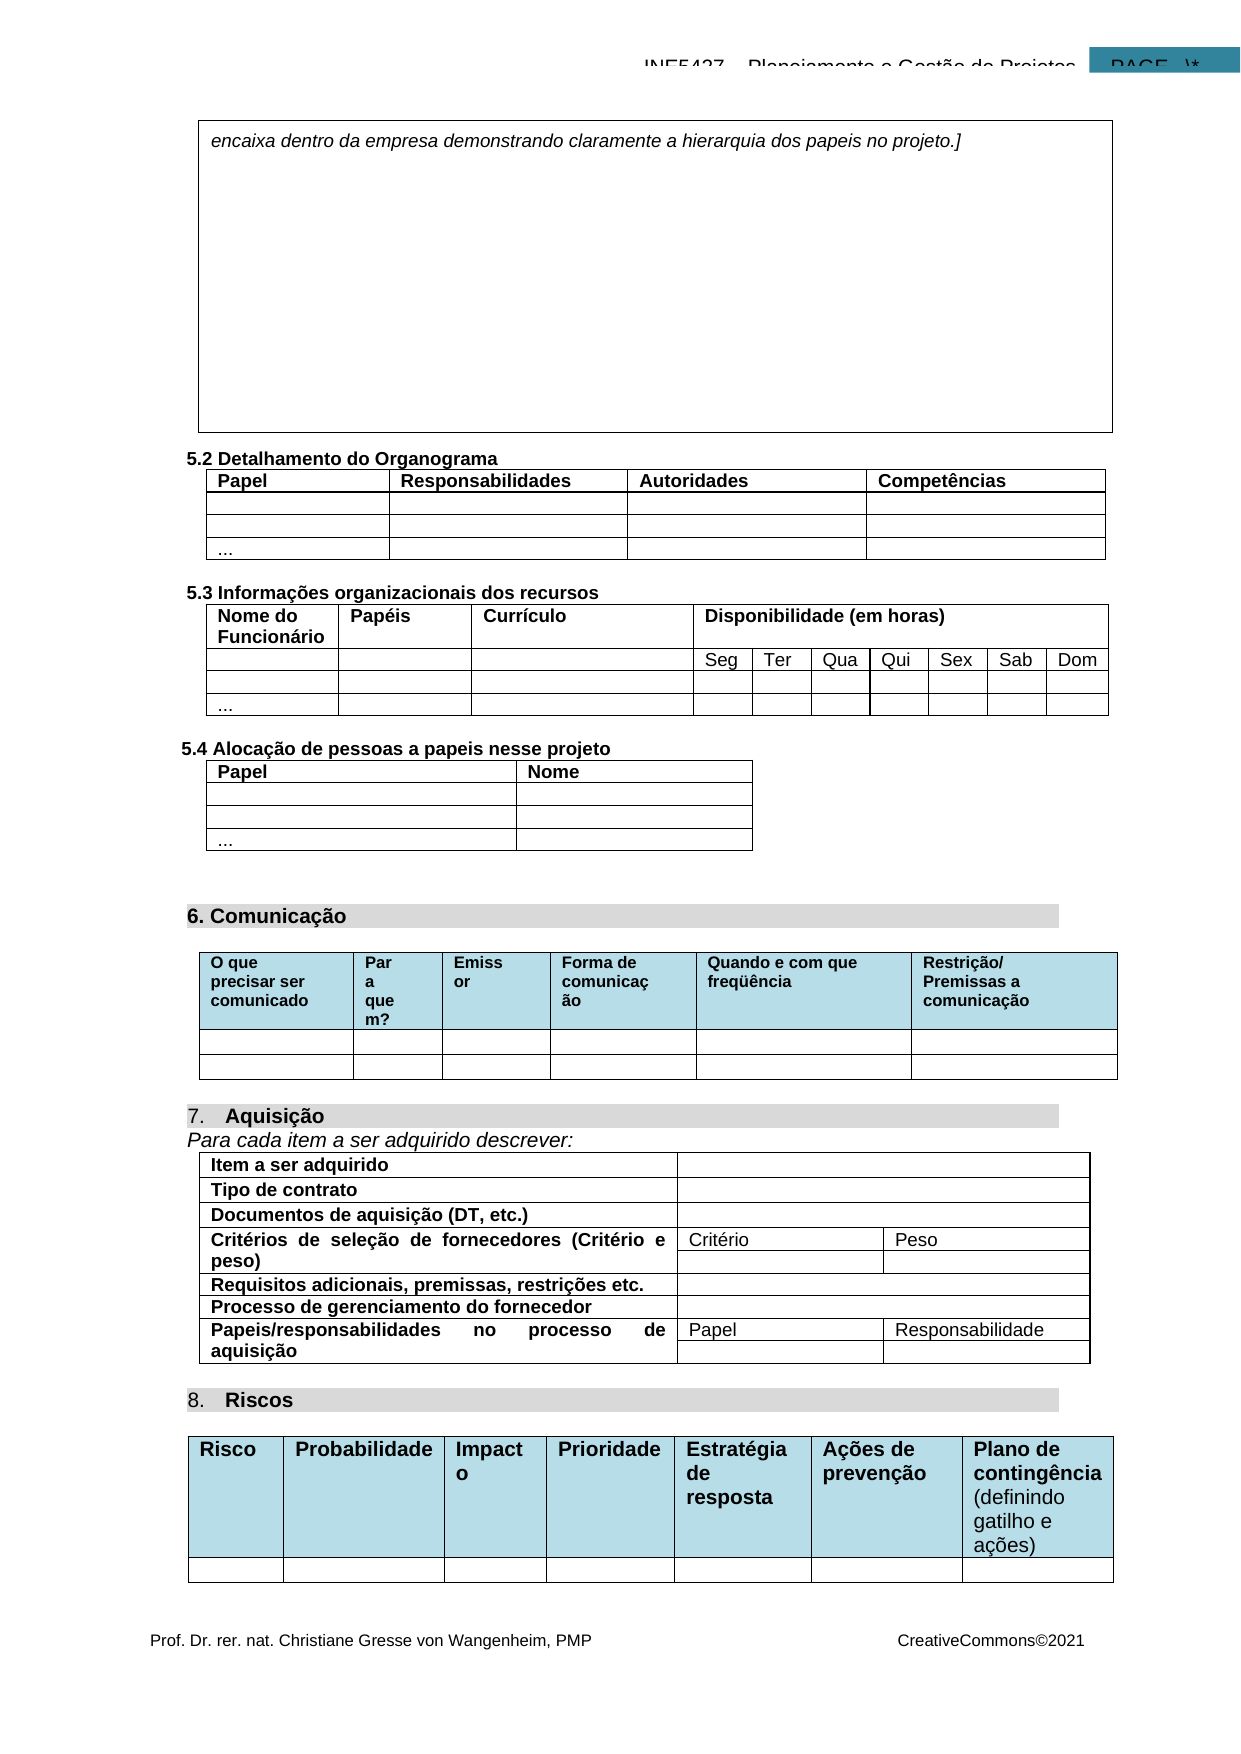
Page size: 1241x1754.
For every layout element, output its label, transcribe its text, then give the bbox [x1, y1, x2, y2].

table_cell [547, 1558, 674, 1582]
table_cell [354, 1055, 442, 1079]
table_cell [472, 694, 693, 715]
table_cell [551, 1030, 696, 1054]
table_cell [812, 1558, 962, 1582]
table_cell [517, 829, 752, 850]
table_cell Peso [884, 1228, 1089, 1250]
table_header Nome [517, 761, 752, 782]
table_cell [390, 538, 627, 559]
table_cell [675, 1558, 811, 1582]
list Riscos [187, 1388, 1059, 1412]
table_header Autoridades [628, 470, 866, 491]
table_cell [207, 493, 389, 514]
table_cell [472, 671, 693, 693]
table_cell Sex [929, 649, 987, 670]
table_header Papéis [339, 605, 471, 648]
table_cell [339, 649, 471, 670]
table_cell Tipo de contrato [200, 1178, 677, 1202]
table_cell Seg [694, 649, 752, 670]
text 5.3 Informações organizacionais dos recursos [150, 582, 1090, 603]
table_cell [912, 1055, 1117, 1079]
table_cell [694, 671, 752, 693]
table_header Responsabilidades [390, 470, 627, 491]
table_cell [200, 1030, 353, 1054]
table_cell [207, 671, 338, 693]
table_cell [517, 806, 752, 827]
table_cell [678, 1251, 883, 1272]
table_cell [678, 1178, 1089, 1202]
table_cell [189, 1558, 283, 1582]
table_cell ... [207, 538, 389, 559]
table_cell [354, 1030, 442, 1054]
table_cell Documentos de aquisição (DT, etc.) [200, 1203, 677, 1227]
table_cell [867, 493, 1105, 514]
text Para cada item a ser adquirido descrever: [187, 1128, 1059, 1152]
table_header Emissor [443, 953, 550, 1029]
table_cell [697, 1055, 911, 1079]
table_header Prioridade [547, 1437, 674, 1557]
table_cell [284, 1558, 444, 1582]
table_cell [517, 783, 752, 805]
table_cell [694, 694, 752, 715]
table_cell [884, 1251, 1089, 1272]
table_header Estratégia de resposta [675, 1437, 811, 1557]
table_cell Qui [871, 649, 928, 670]
table_cell Qua [812, 649, 869, 670]
table_cell [884, 1341, 1089, 1363]
table_header Impacto [445, 1437, 546, 1557]
table_header Probabilidade [284, 1437, 444, 1557]
table_header Papel [207, 470, 389, 491]
table_header Papel [207, 761, 516, 782]
table_cell [551, 1055, 696, 1079]
table_cell Dom [1047, 649, 1108, 670]
table_header Competências [867, 470, 1105, 491]
table_cell [871, 671, 928, 693]
table_cell [1047, 694, 1108, 715]
table_cell [445, 1558, 546, 1582]
table_cell Requisitos adicionais, premissas, restrições etc. [200, 1274, 677, 1295]
table_cell Papeis/responsabilidades no processo de aquisição [200, 1319, 677, 1363]
table_header Quando e com que freqüência [697, 953, 911, 1029]
table_cell [912, 1030, 1117, 1054]
table_cell [753, 694, 811, 715]
table_header Forma de comunicação [551, 953, 696, 1029]
table_cell [207, 515, 389, 537]
table_cell [207, 806, 516, 827]
table_cell [867, 515, 1105, 537]
table_cell [472, 649, 693, 670]
table_cell [390, 515, 627, 537]
table_cell [628, 493, 866, 514]
table_header Currículo [472, 605, 693, 648]
table_cell [390, 493, 627, 514]
table_cell [207, 649, 338, 670]
table_header Item a ser adquirido [200, 1153, 677, 1177]
table_header Restrição/Premissas a comunicação [912, 953, 1117, 1029]
table_cell [339, 671, 471, 693]
table_cell [929, 671, 987, 693]
table_cell [678, 1203, 1089, 1227]
table_cell [628, 515, 866, 537]
table_header [678, 1153, 1089, 1177]
table_cell [963, 1558, 1113, 1582]
table_cell ... [207, 829, 516, 850]
table_cell Processo de gerenciamento do fornecedor [200, 1296, 677, 1318]
table_cell Ter [753, 649, 811, 670]
table_cell [812, 671, 869, 693]
table_header Plano de contingência (definindo gatilho e ações) [963, 1437, 1113, 1557]
table_header Risco [189, 1437, 283, 1557]
table_cell [678, 1296, 1089, 1318]
table_cell [628, 538, 866, 559]
table_header Para quem? [354, 953, 442, 1029]
table_cell [988, 694, 1046, 715]
list Aquisição [187, 1104, 1059, 1128]
table_cell [753, 671, 811, 693]
table_cell [867, 538, 1105, 559]
table_cell [443, 1030, 550, 1054]
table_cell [199, 121, 1112, 432]
text 5.4 Alocação de pessoas a papeis nesse projeto [150, 738, 1090, 759]
table_cell Sab [988, 649, 1046, 670]
table_cell [988, 671, 1046, 693]
table_cell [207, 783, 516, 805]
table_header Nome do Funcionário [207, 605, 338, 648]
table_cell ... [207, 694, 338, 715]
table_cell [200, 1055, 353, 1079]
table_header Disponibilidade (em horas) [694, 605, 1108, 648]
table_cell [339, 694, 471, 715]
table_cell [678, 1341, 883, 1363]
table_cell [871, 694, 928, 715]
table_cell [812, 694, 869, 715]
text 5.2 Detalhamento do Organograma [150, 447, 1090, 469]
table_cell [443, 1055, 550, 1079]
table_header Ações de prevenção [812, 1437, 962, 1557]
table_header O que precisar ser comunicado [200, 953, 353, 1029]
table_cell Responsabilidade [884, 1319, 1089, 1340]
table_cell [929, 694, 987, 715]
table_cell [1047, 671, 1108, 693]
table_cell Critérios de seleção de fornecedores (Critério e peso) [200, 1228, 677, 1272]
table_cell Papel [678, 1319, 883, 1340]
table_cell [697, 1030, 911, 1054]
table_cell Critério [678, 1228, 883, 1250]
text 6. Comunicação [187, 904, 1059, 928]
table_cell [678, 1274, 1089, 1295]
